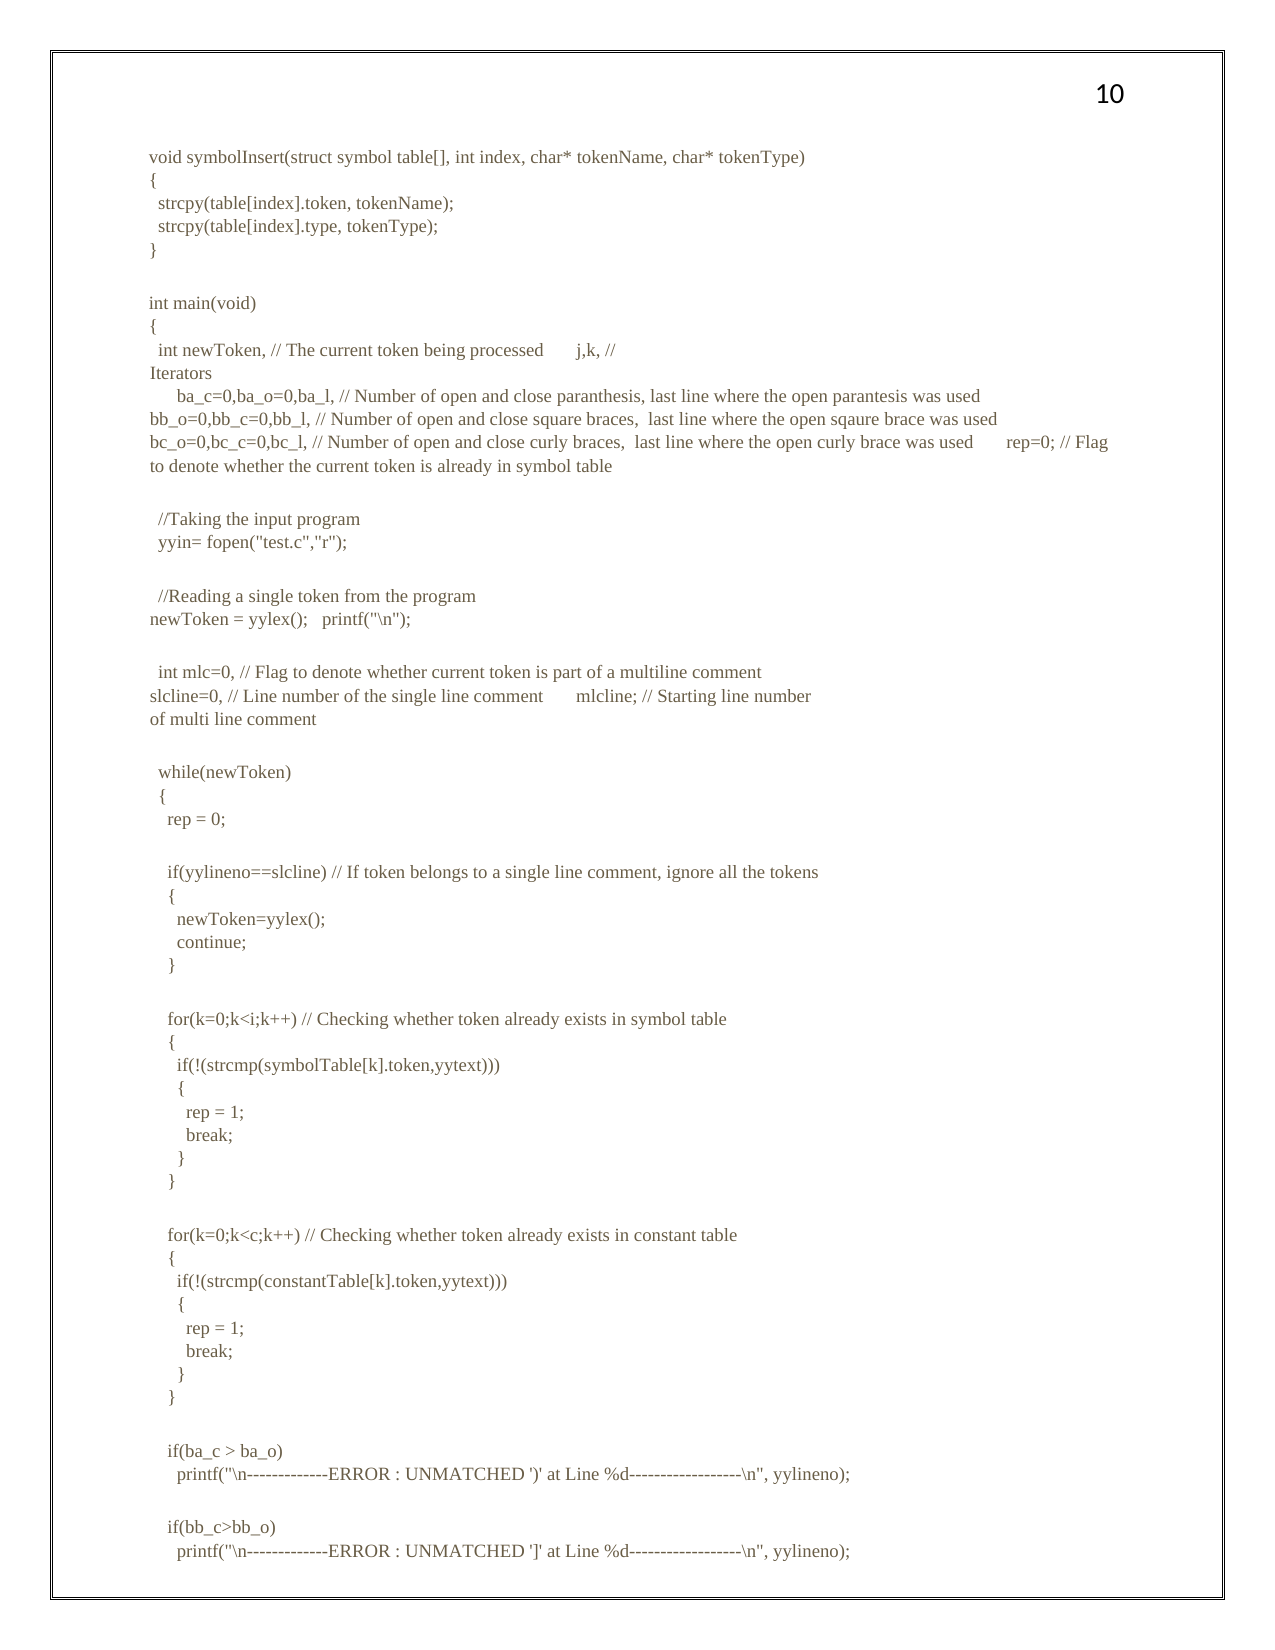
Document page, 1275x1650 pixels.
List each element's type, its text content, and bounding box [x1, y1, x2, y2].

text if(bb_c>bb_o) [148, 1516, 1123, 1538]
text break; [148, 1340, 1123, 1361]
text { [148, 784, 1123, 806]
text rep = 1; [148, 1317, 1123, 1338]
text int newToken, // The current token being processed j,k, // Iterators [148, 338, 617, 383]
text } [148, 1147, 1123, 1168]
text int mlc=0, // Flag to denote whether current token is part of a multiline comment slcline=0, // Line number of the single line comment mlcline; // Starting line number of multi line comment [148, 661, 825, 729]
text if(yylineno==slcline) // If token belongs to a single line comment, ignore all the tokens [148, 861, 1123, 883]
text if(!(strcmp(symbolTable[k].token,yytext))) [148, 1054, 1123, 1076]
text printf("\n-------------ERROR : UNMATCHED ')' at Line %d------------------\n", yylineno); [148, 1463, 1123, 1484]
text { [148, 1247, 1123, 1268]
text newToken=yylex(); [148, 908, 1123, 929]
text rep = 0; [148, 808, 1123, 829]
text continue; [148, 931, 1123, 952]
text strcpy(table[index].type, tokenType); [148, 215, 1123, 237]
text strcpy(table[index].token, tokenName); [148, 192, 1123, 214]
text { [148, 1077, 1123, 1099]
text if(!(strcmp(constantTable[k].token,yytext))) [148, 1270, 1123, 1292]
text printf("\n-------------ERROR : UNMATCHED ']' at Line %d------------------\n", yylineno); [148, 1539, 1123, 1561]
text { [148, 884, 1123, 906]
text if(ba_c > ba_o) [148, 1440, 1123, 1461]
text } [148, 954, 1123, 976]
text } [148, 239, 1123, 260]
text { [148, 1031, 1123, 1052]
text yyin= fopen("test.c","r"); [148, 531, 1123, 553]
text while(newToken) [148, 761, 1123, 783]
text } [148, 1386, 1123, 1408]
text { [148, 1293, 1123, 1315]
text break; [148, 1124, 1123, 1145]
text } [148, 1170, 1123, 1192]
text ba_c=0,ba_o=0,ba_l, // Number of open and close paranthesis, last line where the open parantesis was used bb_o=0,bb_c=0,bb_l, // Number of open and close square braces, last line where the open sqaure brace was used bc_o=0,bc_c=0,bc_l, // Number of open and close curly braces, last line where the open curly brace was used rep=0; // Flag to denote whether the current token is already in symbol table [148, 385, 1123, 476]
text //Taking the input program [148, 508, 1123, 530]
text { [148, 169, 1123, 191]
text rep = 1; [148, 1101, 1123, 1122]
text } [148, 1363, 1123, 1384]
text //Reading a single token from the program newToken = yylex(); printf("\n"); [148, 585, 509, 629]
text int main(void) [148, 292, 1123, 314]
text void symbolInsert(struct symbol table[], int index, char* tokenName, char* tokenType) [150, 146, 1124, 167]
text { [148, 315, 1123, 337]
text for(k=0;k<i;k++) // Checking whether token already exists in symbol table [148, 1008, 1123, 1029]
text for(k=0;k<c;k++) // Checking whether token already exists in constant table [148, 1224, 1123, 1245]
